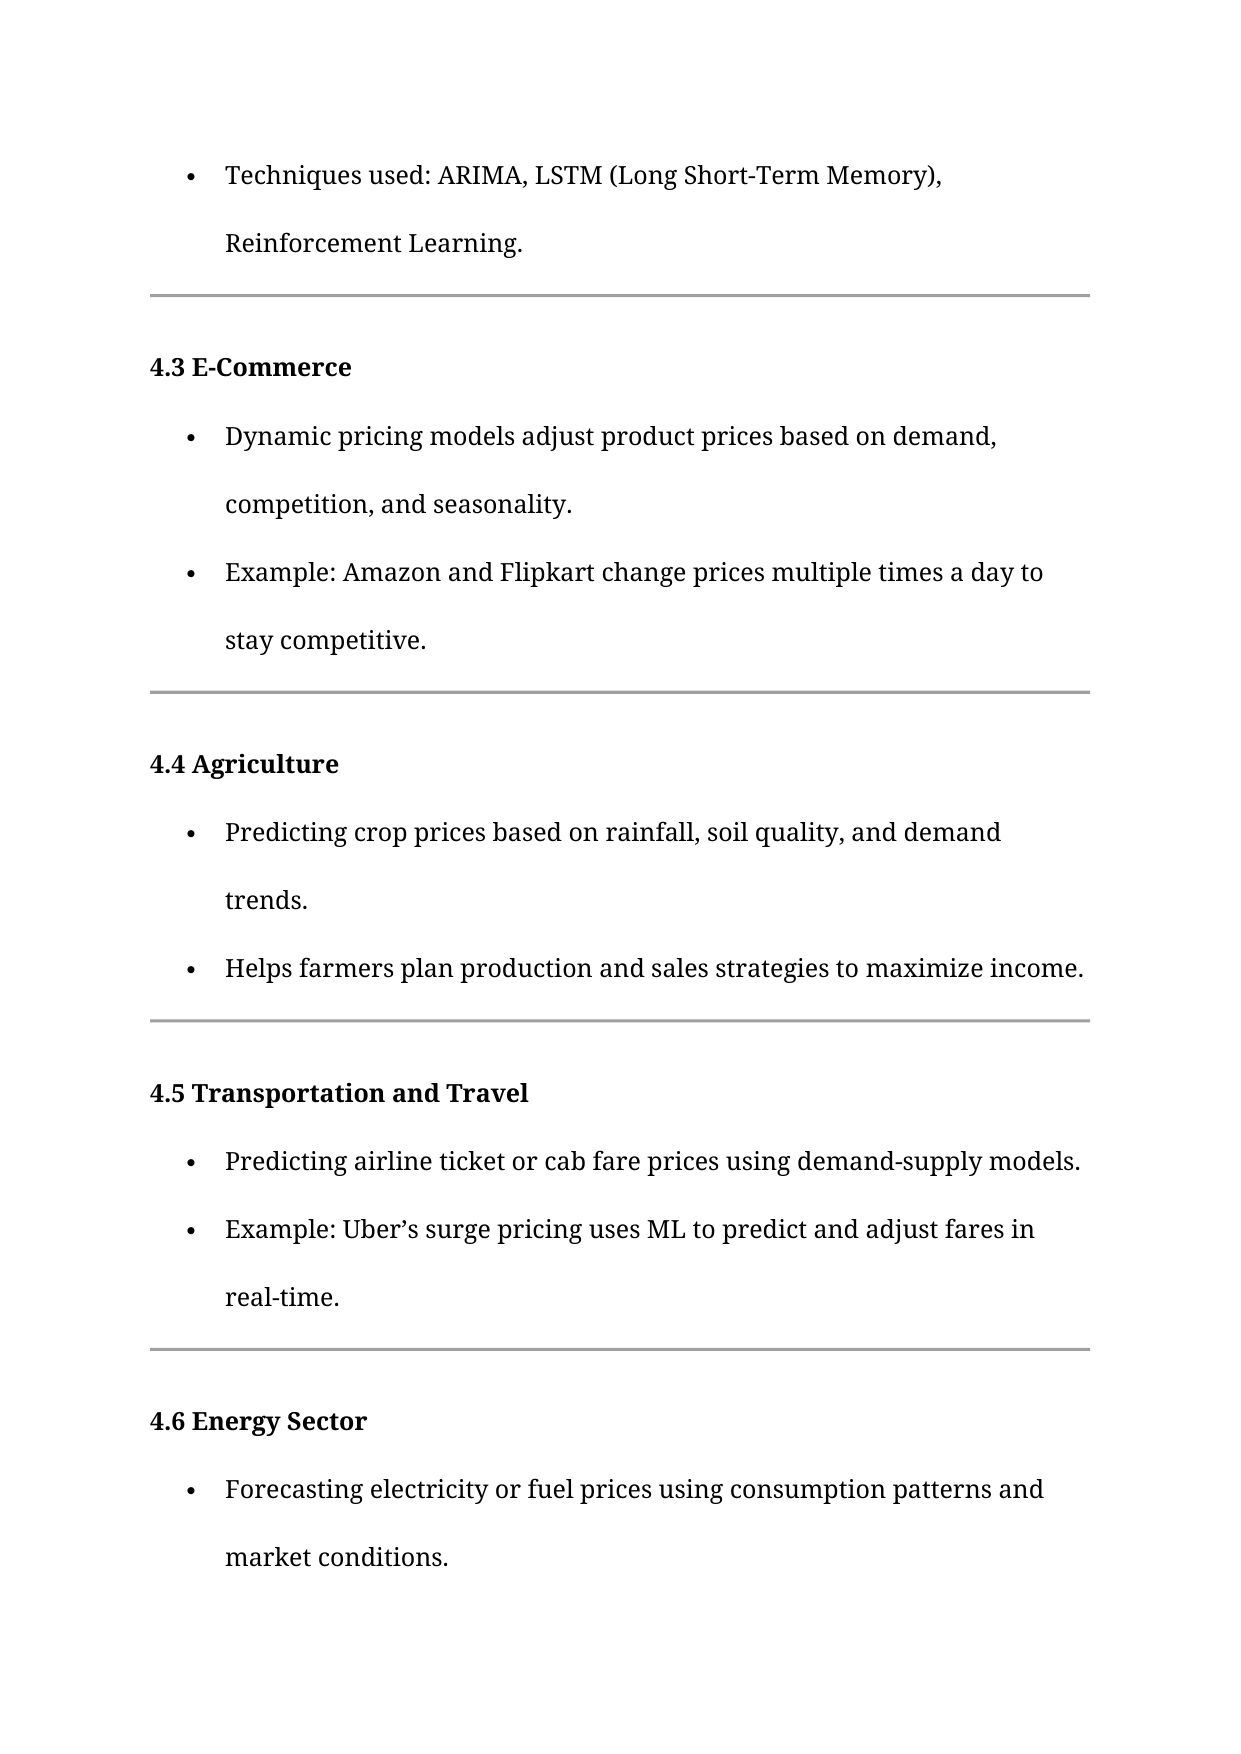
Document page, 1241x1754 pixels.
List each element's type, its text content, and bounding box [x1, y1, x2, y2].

list Predicting airline ticket or cab fare prices using demand-supply models. [187, 1143, 1090, 1177]
list Example: Uber’s surge pricing uses ML to predict and adjust fares in real-time. [187, 1212, 1090, 1314]
list Techniques used: ARIMA, LSTM (Long Short-Term Memory), Reinforcement Learning. [187, 158, 1090, 260]
list Predicting crop prices based on rainfall, soil quality, and demand trends. [187, 815, 1090, 917]
text 4.5 Transportation and Travel [150, 1075, 1090, 1109]
list Example: Amazon and Flipkart change prices multiple times a day to stay competitive. [187, 554, 1090, 657]
text 4.4 Agriculture [150, 747, 1090, 781]
text 4.3 E-Commerce [150, 350, 1090, 384]
list Forecasting electricity or fuel prices using consumption patterns and market conditions. [187, 1472, 1090, 1574]
list Dynamic pricing models adjust product prices based on demand, competition, and seasonality. [187, 418, 1090, 520]
text 4.6 Energy Sector [150, 1404, 1090, 1438]
list Helps farmers plan production and sales strategies to maximize income. [187, 951, 1090, 985]
